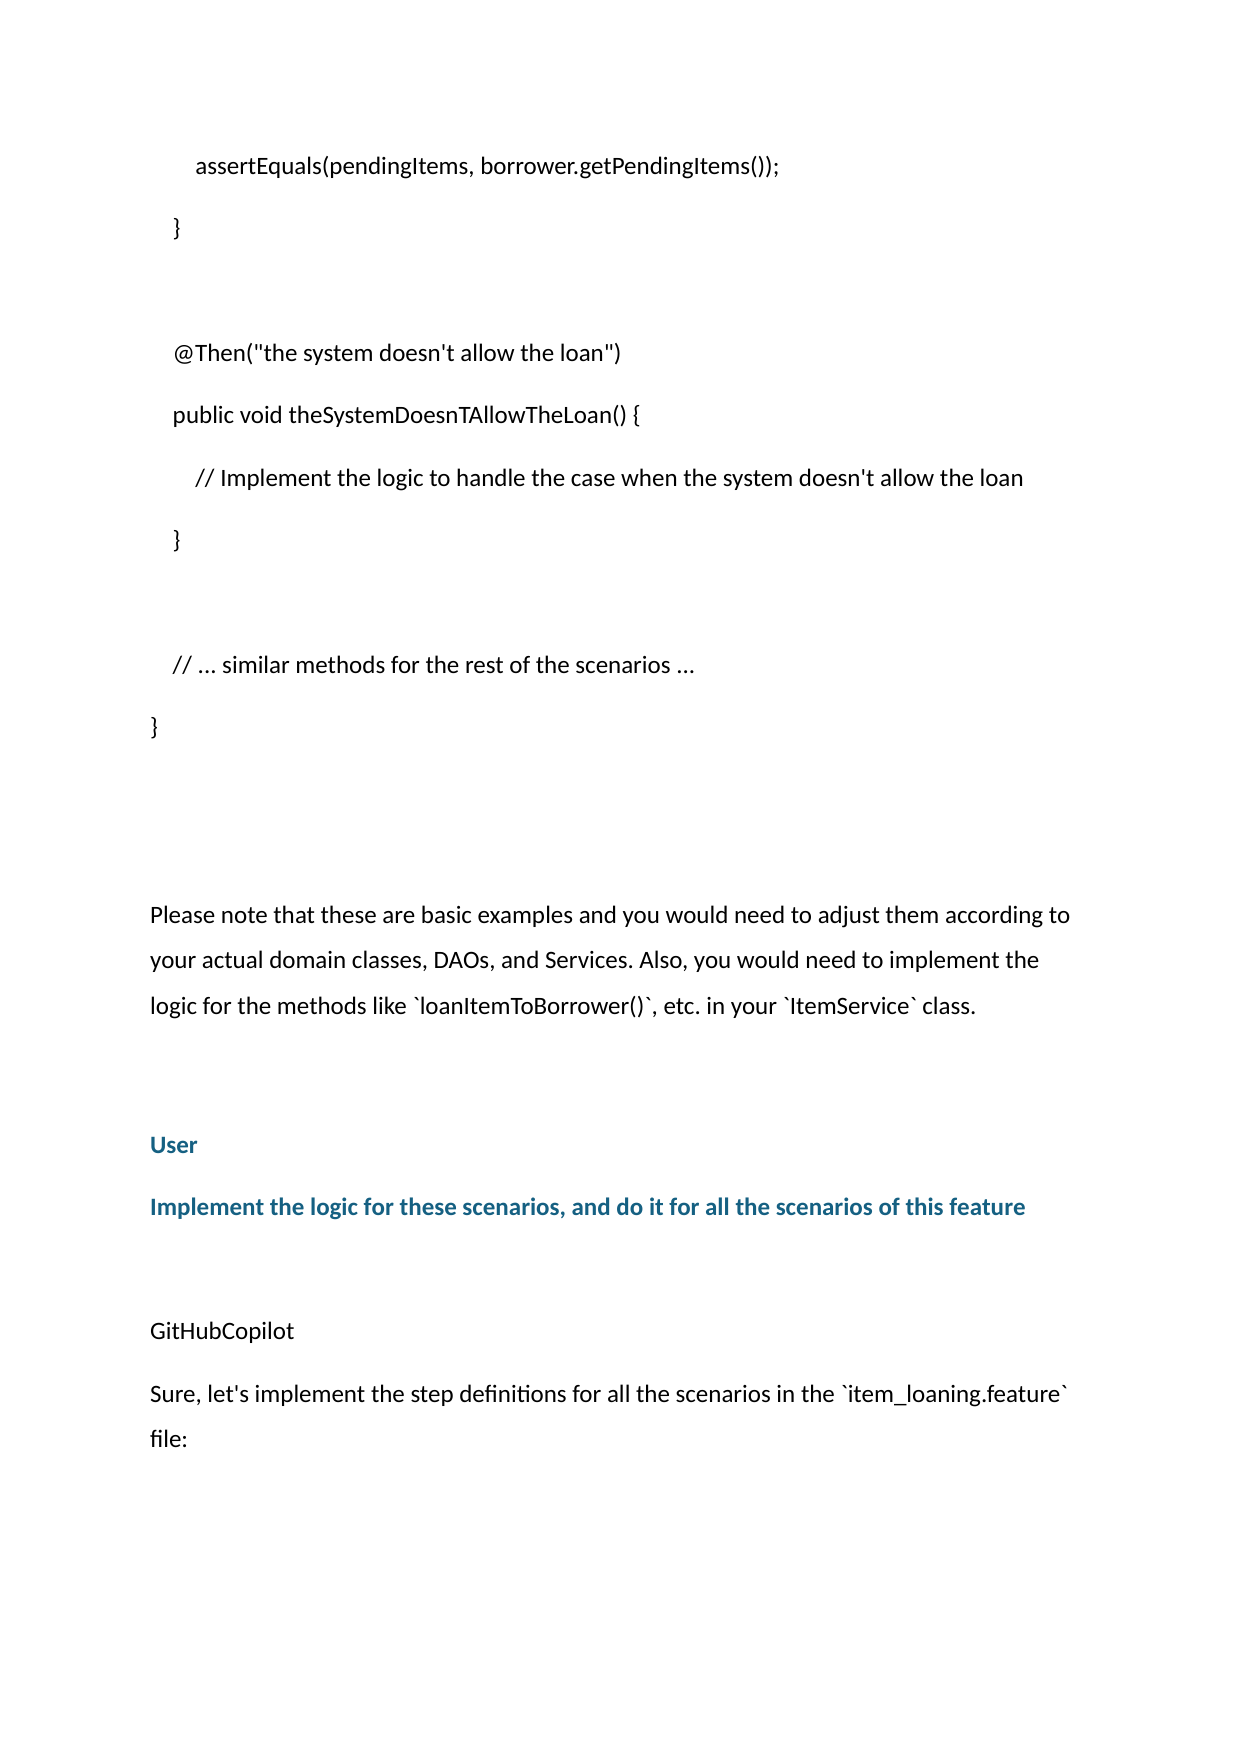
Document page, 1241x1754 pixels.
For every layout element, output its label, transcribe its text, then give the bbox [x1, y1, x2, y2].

text public void theSystemDoesnTAllowTheLoan() { [150, 399, 1090, 430]
text } [150, 712, 1090, 742]
text Implement the logic for these scenarios, and do it for all the scenarios of this feature [150, 1191, 1090, 1222]
text Please note that these are basic examples and you would need to adjust them according to your actual domain classes, DAOs, and Services. Also, you would need to implement the logic for the methods like `loanItemToBorrower()`, etc. in your `ItemService` class. [150, 899, 1090, 1021]
text // ... similar methods for the rest of the scenarios ... [150, 649, 1090, 680]
text User [150, 1129, 1090, 1160]
text @Then("the system doesn't allow the loan") [150, 337, 1090, 368]
text // Implement the logic to handle the case when the system doesn't allow the loan [150, 462, 1090, 492]
text } [150, 212, 1090, 243]
text assertEquals(pendingItems, borrower.getPendingItems()); [150, 150, 1090, 181]
text } [150, 524, 1090, 555]
text Sure, let's implement the step definitions for all the scenarios in the `item_loaning.feature` file: [150, 1378, 1090, 1454]
text GitHubCopilot [150, 1316, 1090, 1346]
